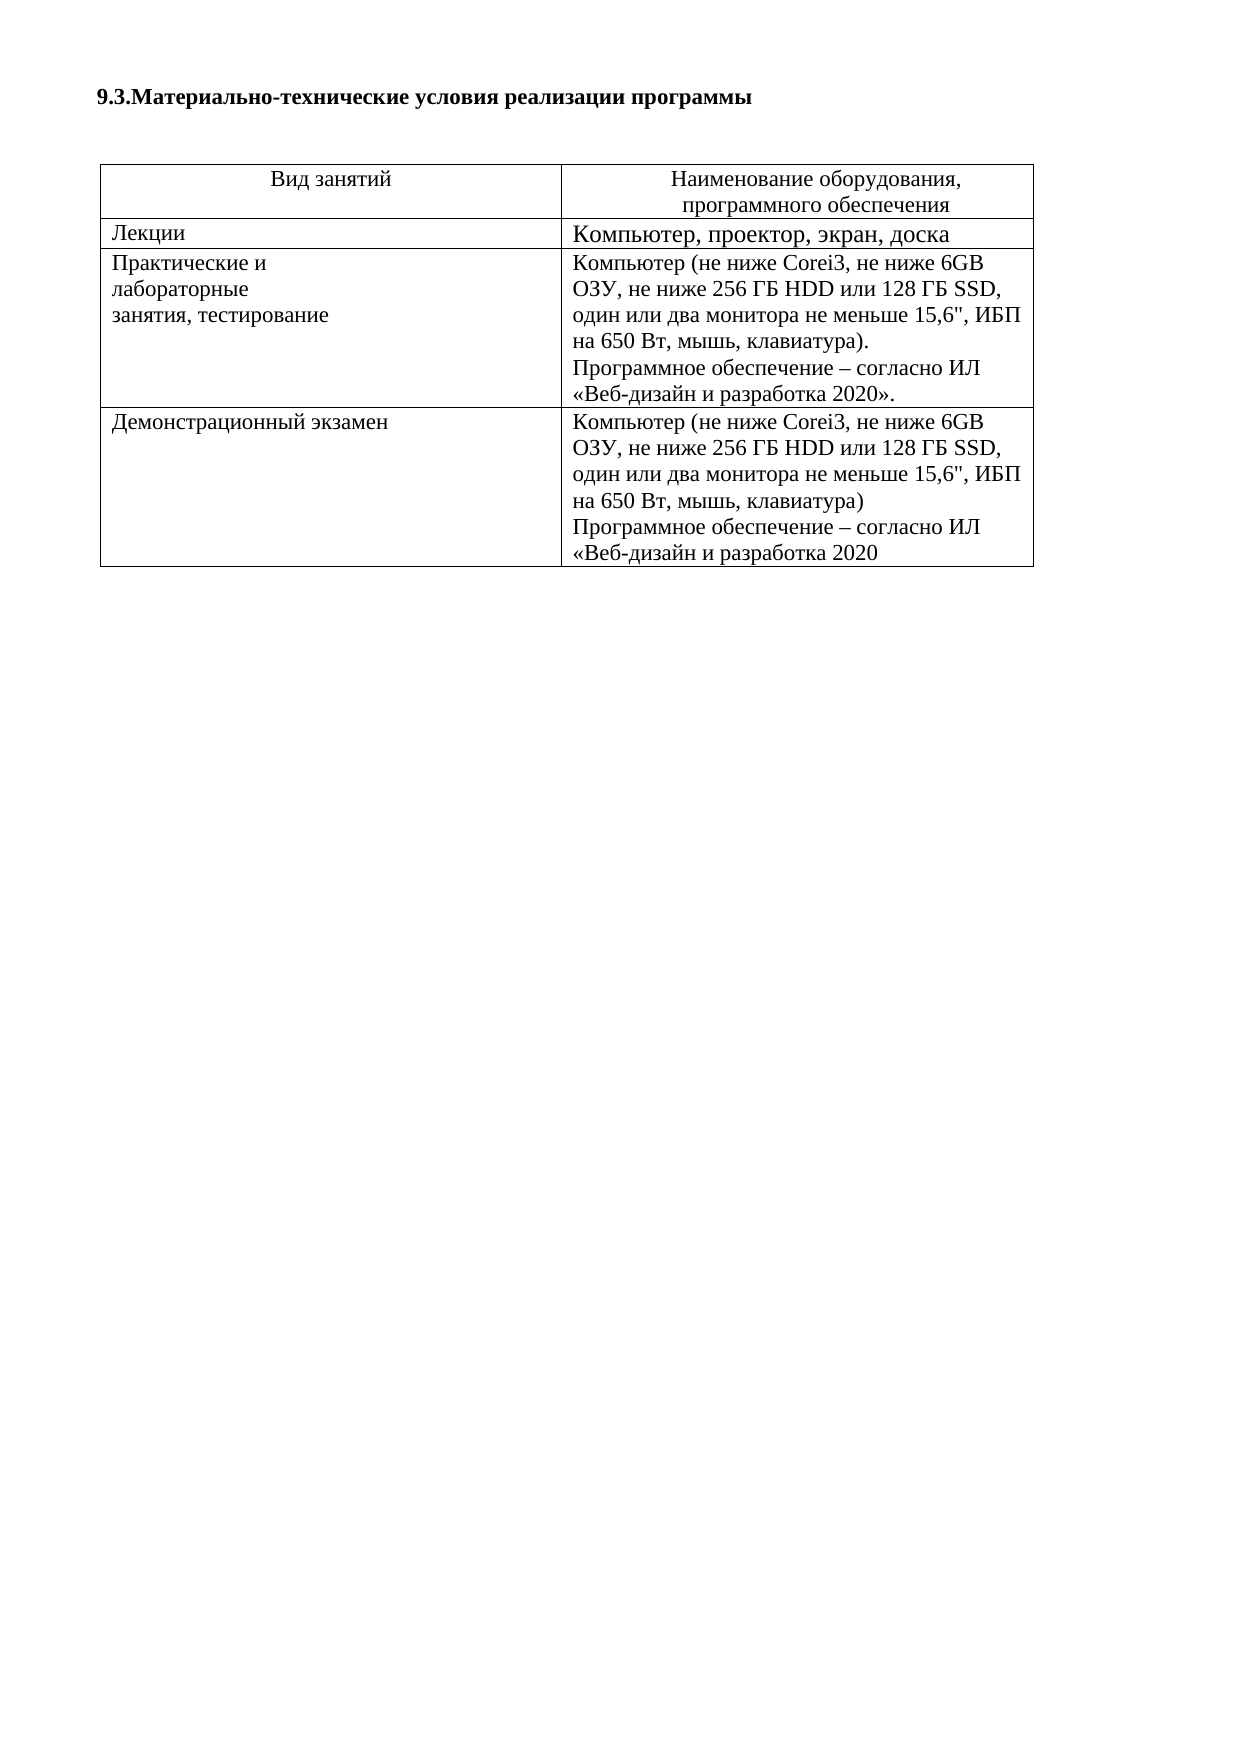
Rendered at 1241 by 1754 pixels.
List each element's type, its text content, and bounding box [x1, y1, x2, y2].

table_cell Демонстрационный экзамен [101, 408, 561, 566]
table_cell Практические и лабораторные занятия, тестирование [101, 249, 561, 407]
table_header Наименование оборудования, программного обеспечения [562, 165, 1033, 218]
list 9.3.Материально-технические условия реализации программы [97, 83, 1181, 109]
table_cell Компьютер, проектор, экран, доска [562, 219, 1033, 247]
table_cell Компьютер (не ниже Corei3, не ниже 6GB ОЗУ, не ниже 256 ГБ HDD или 128 ГБ SSD, один или два монитора не меньше 15,6", ИБП на 650 Вт, мышь, клавиатура). Программное обеспечение – согласно ИЛ «Веб-дизайн и разработка 2020». [562, 249, 1033, 407]
table_header Вид занятий [101, 165, 561, 218]
table_cell Компьютер (не ниже Corei3, не ниже 6GB ОЗУ, не ниже 256 ГБ HDD или 128 ГБ SSD, один или два монитора не меньше 15,6", ИБП на 650 Вт, мышь, клавиатура) Программное обеспечение – согласно ИЛ «Веб-дизайн и разработка 2020 [562, 408, 1033, 566]
table_cell Лекции [101, 219, 561, 247]
